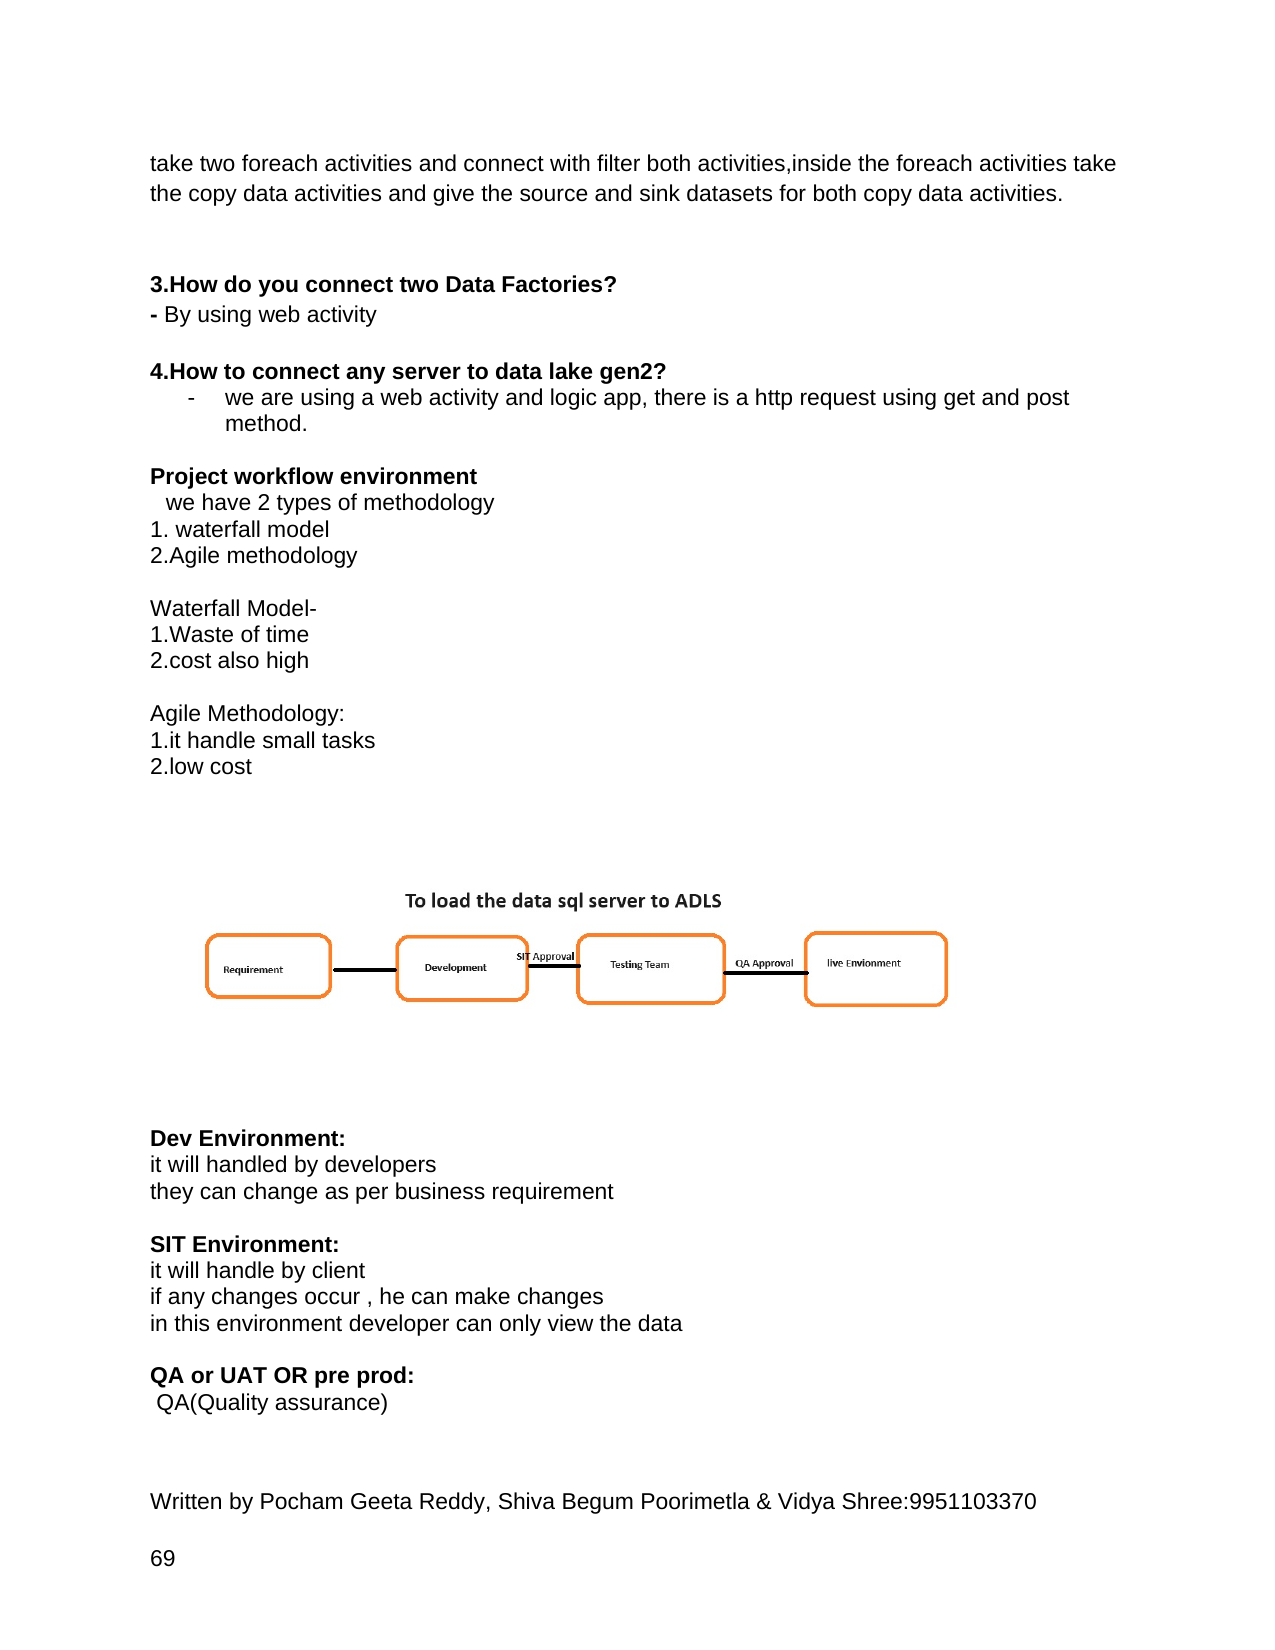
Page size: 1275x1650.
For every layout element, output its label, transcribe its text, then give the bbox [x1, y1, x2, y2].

text 2.Agile methodology [150, 542, 1106, 568]
text 3.How do you connect two Data Factories? [150, 271, 1125, 297]
text 1.Waste of time [150, 621, 1106, 647]
text QA or UAT OR pre prod: [150, 1362, 1106, 1389]
text if any changes occur , he can make changes [150, 1283, 1106, 1309]
text Dev Environment: [150, 1126, 1106, 1151]
text take two foreach activities and connect with filter both activities,inside the foreach activities take the copy data activities and give the source and sink datasets for both copy data activities. [150, 150, 1125, 207]
text 1.it handle small tasks [150, 727, 1106, 753]
text QA(Quality assurance) [150, 1389, 1106, 1415]
text - By using web activity [150, 301, 1125, 327]
text it will handle by client [150, 1257, 1106, 1283]
text 1. waterfall model [150, 516, 1106, 542]
text 4.How to connect any server to data lake gen2? [150, 358, 1106, 384]
picture [150, 779, 1125, 1126]
text SIT Environment: [150, 1231, 1106, 1257]
list we are using a web activity and logic app, there is a http request using get and post method. [187, 384, 1106, 437]
text they can change as per business requirement [150, 1178, 1106, 1204]
text Waterfall Model- [150, 595, 1106, 621]
text it will handled by developers [150, 1151, 1106, 1178]
text Agile Methodology: [150, 700, 1106, 727]
text we have 2 types of methodology [150, 489, 1106, 516]
text Project workflow environment [150, 463, 1106, 489]
text 2.low cost [150, 753, 1106, 779]
text in this environment developer can only view the data [150, 1309, 1106, 1336]
text 2.cost also high [150, 647, 1106, 674]
